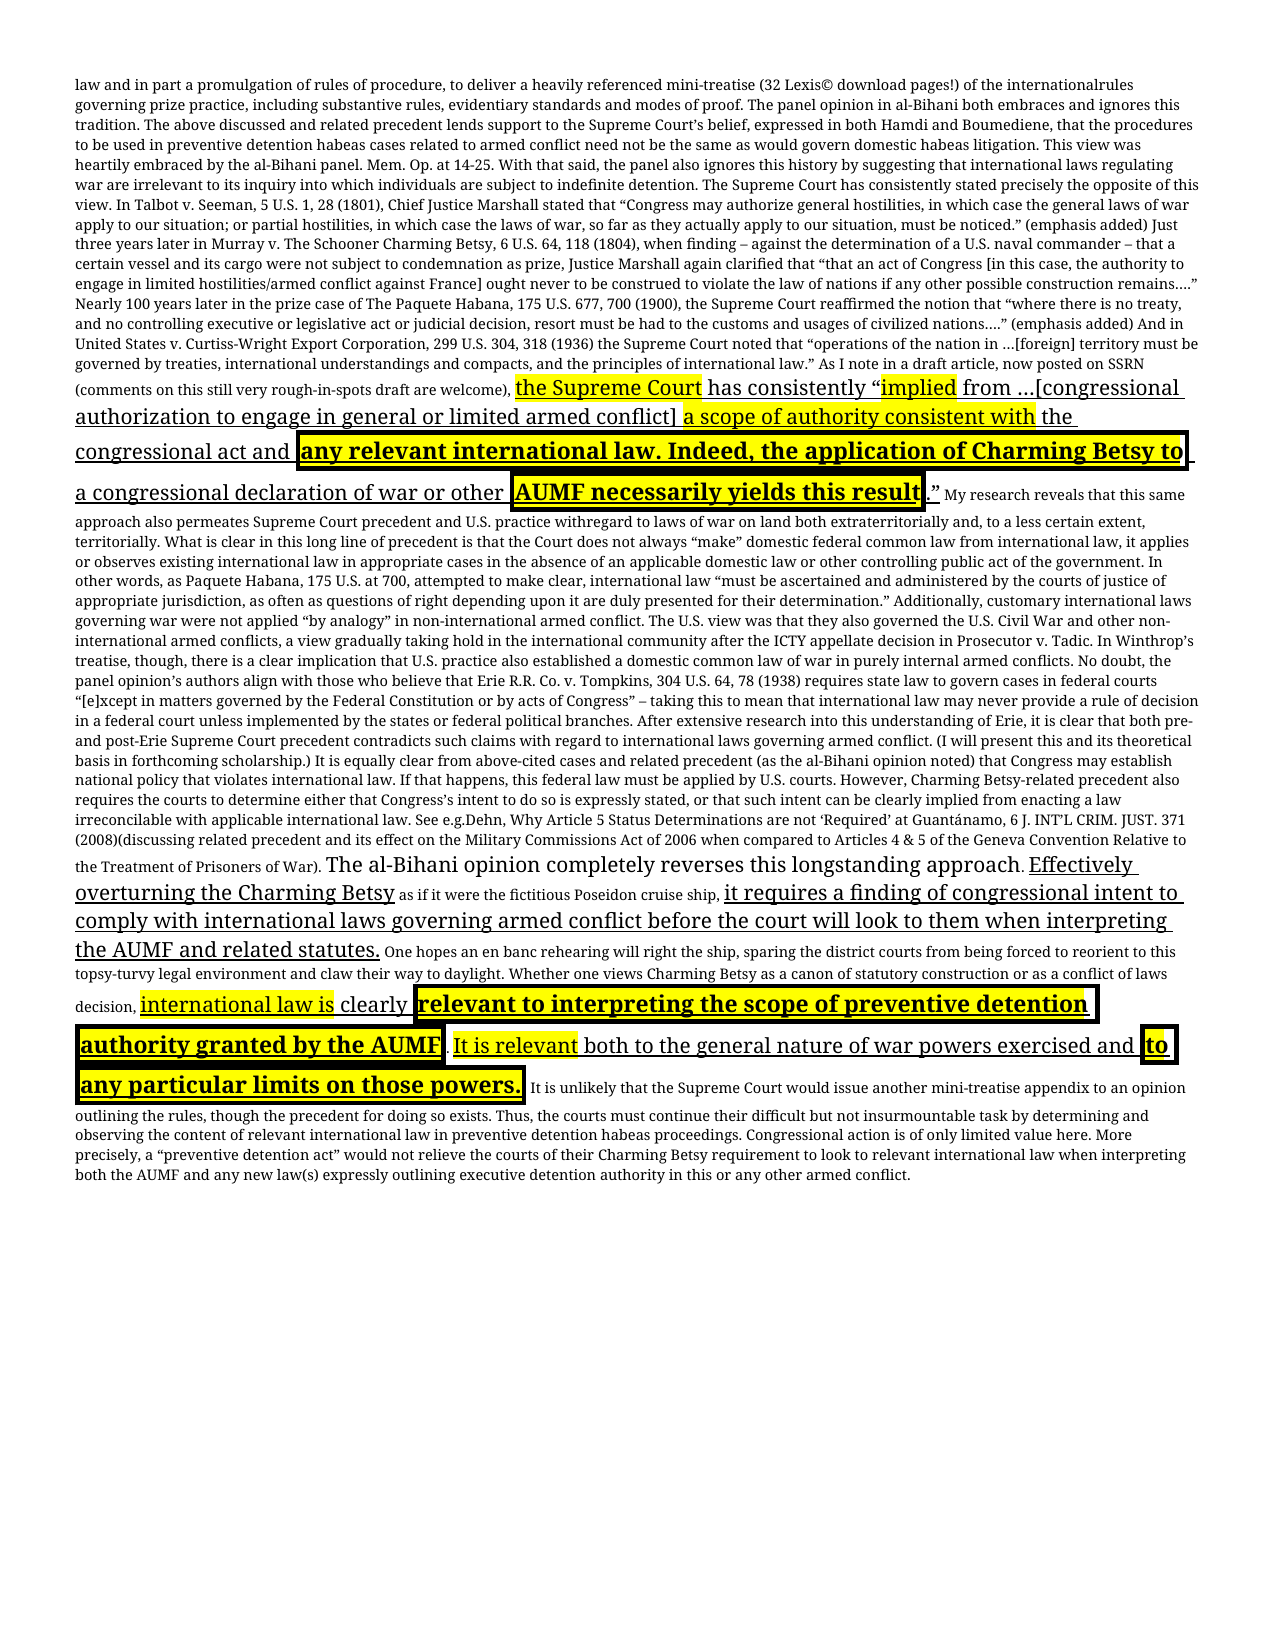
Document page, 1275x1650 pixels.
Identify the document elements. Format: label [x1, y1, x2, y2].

text [75, 75, 1200, 1185]
